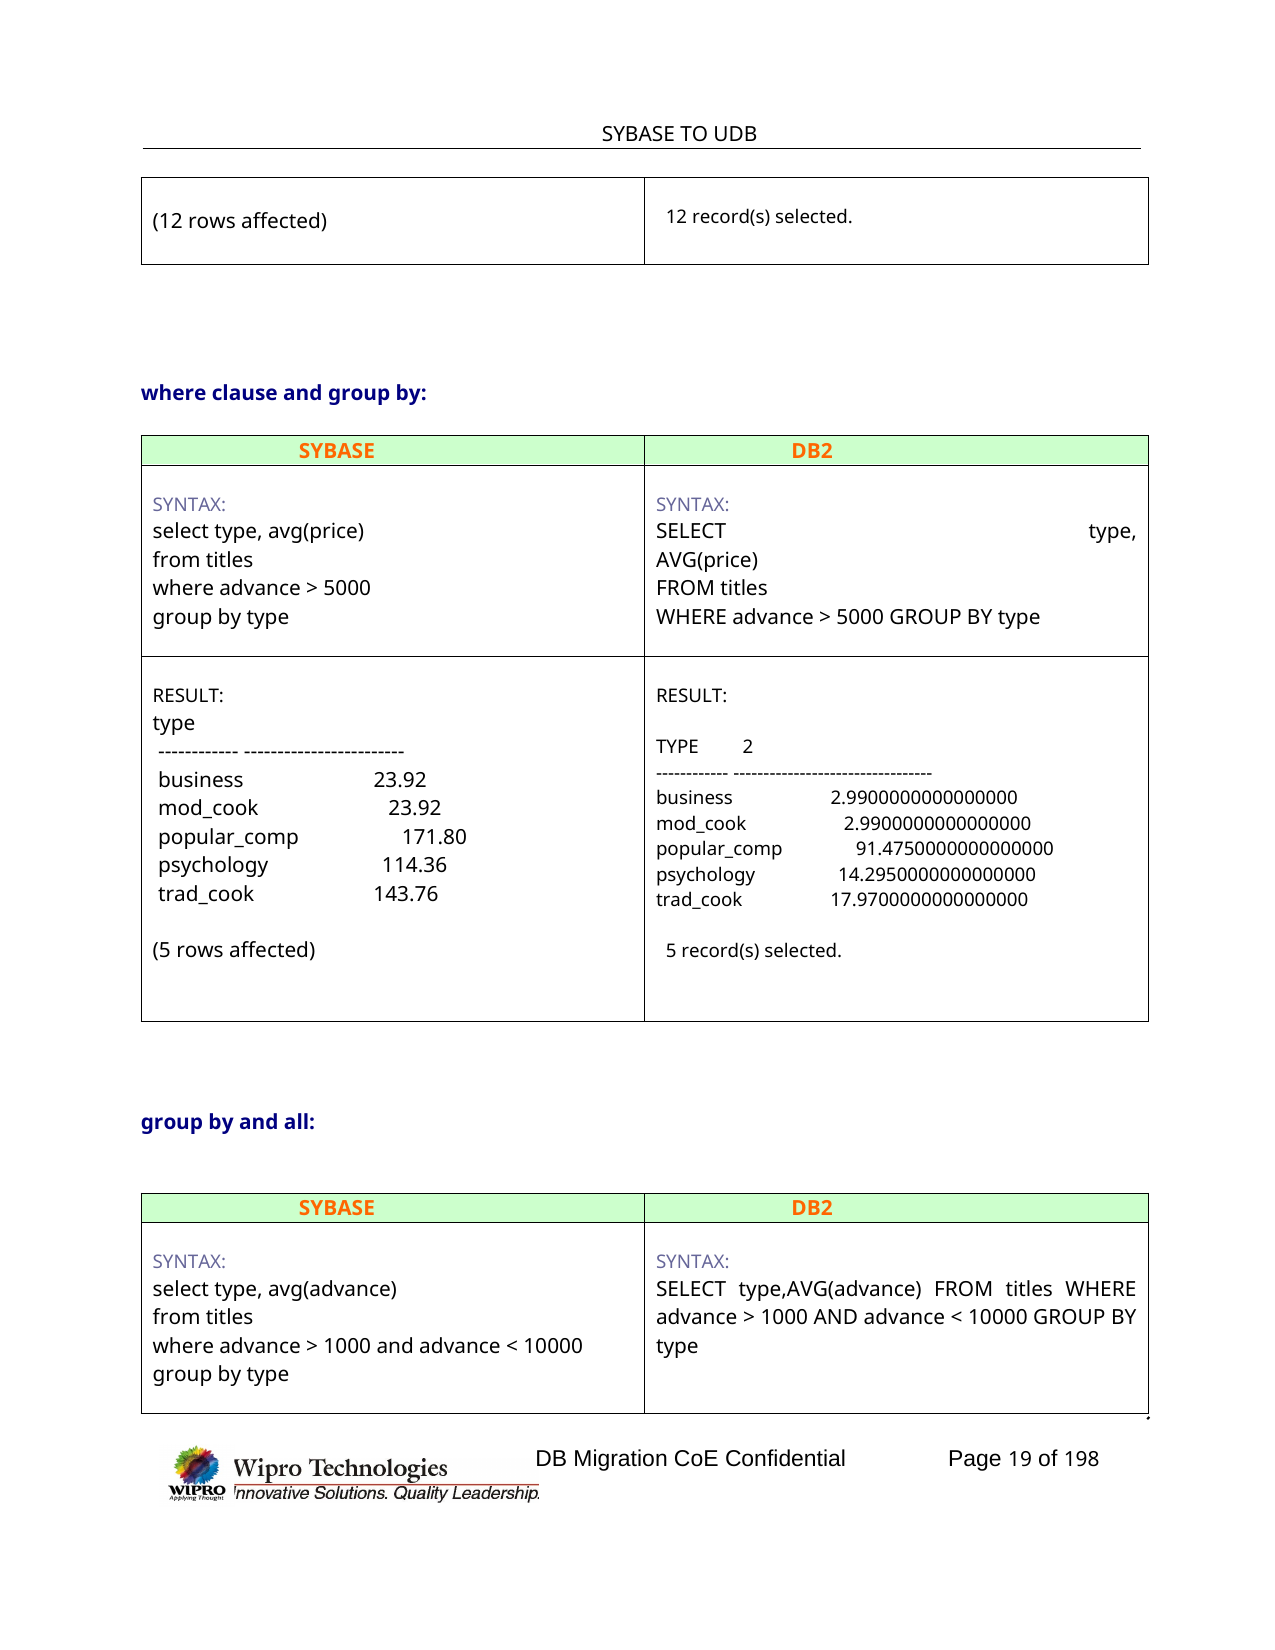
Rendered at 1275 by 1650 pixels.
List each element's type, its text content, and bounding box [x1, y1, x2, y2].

table_header SYBASE [142, 1194, 644, 1222]
table_header DB2 [645, 436, 1148, 464]
table_cell RESULT: TYPE 2 ------------ --------------------------------- business 2.9900000000000000 mod_cook 2.9900000000000000 popular_comp 91.4750000000000000 psychology 14.2950000000000000 trad_cook 17.9700000000000000 5 record(s) selected. [645, 657, 1148, 1021]
table_header DB2 [645, 1194, 1148, 1222]
table_cell SYNTAX: select type, avg(price) from titles where advance > 5000 group by type [142, 466, 644, 656]
text group by and all: [141, 1107, 1181, 1136]
table_cell SYNTAX: SELECT type,AVG(advance) FROM titles WHERE advance > 1000 AND advance < 10000 GROUP BY type [645, 1223, 1148, 1413]
table_cell SYNTAX: SELECT type, AVG(price) FROM titles WHERE advance > 5000 GROUP BY type [645, 466, 1148, 656]
table_header SYBASE [142, 436, 644, 464]
table_cell RESULT: type ------------ ------------------------ business 23.92 mod_cook 23.92 popular_comp 171.80 psychology 114.36 trad_cook 143.76 (5 rows affected) [142, 657, 644, 1021]
table_cell SYNTAX: select type, avg(advance) from titles where advance > 1000 and advance < 10000 group by type [142, 1223, 644, 1413]
text where clause and group by: [141, 378, 1181, 407]
picture [159, 1444, 539, 1507]
